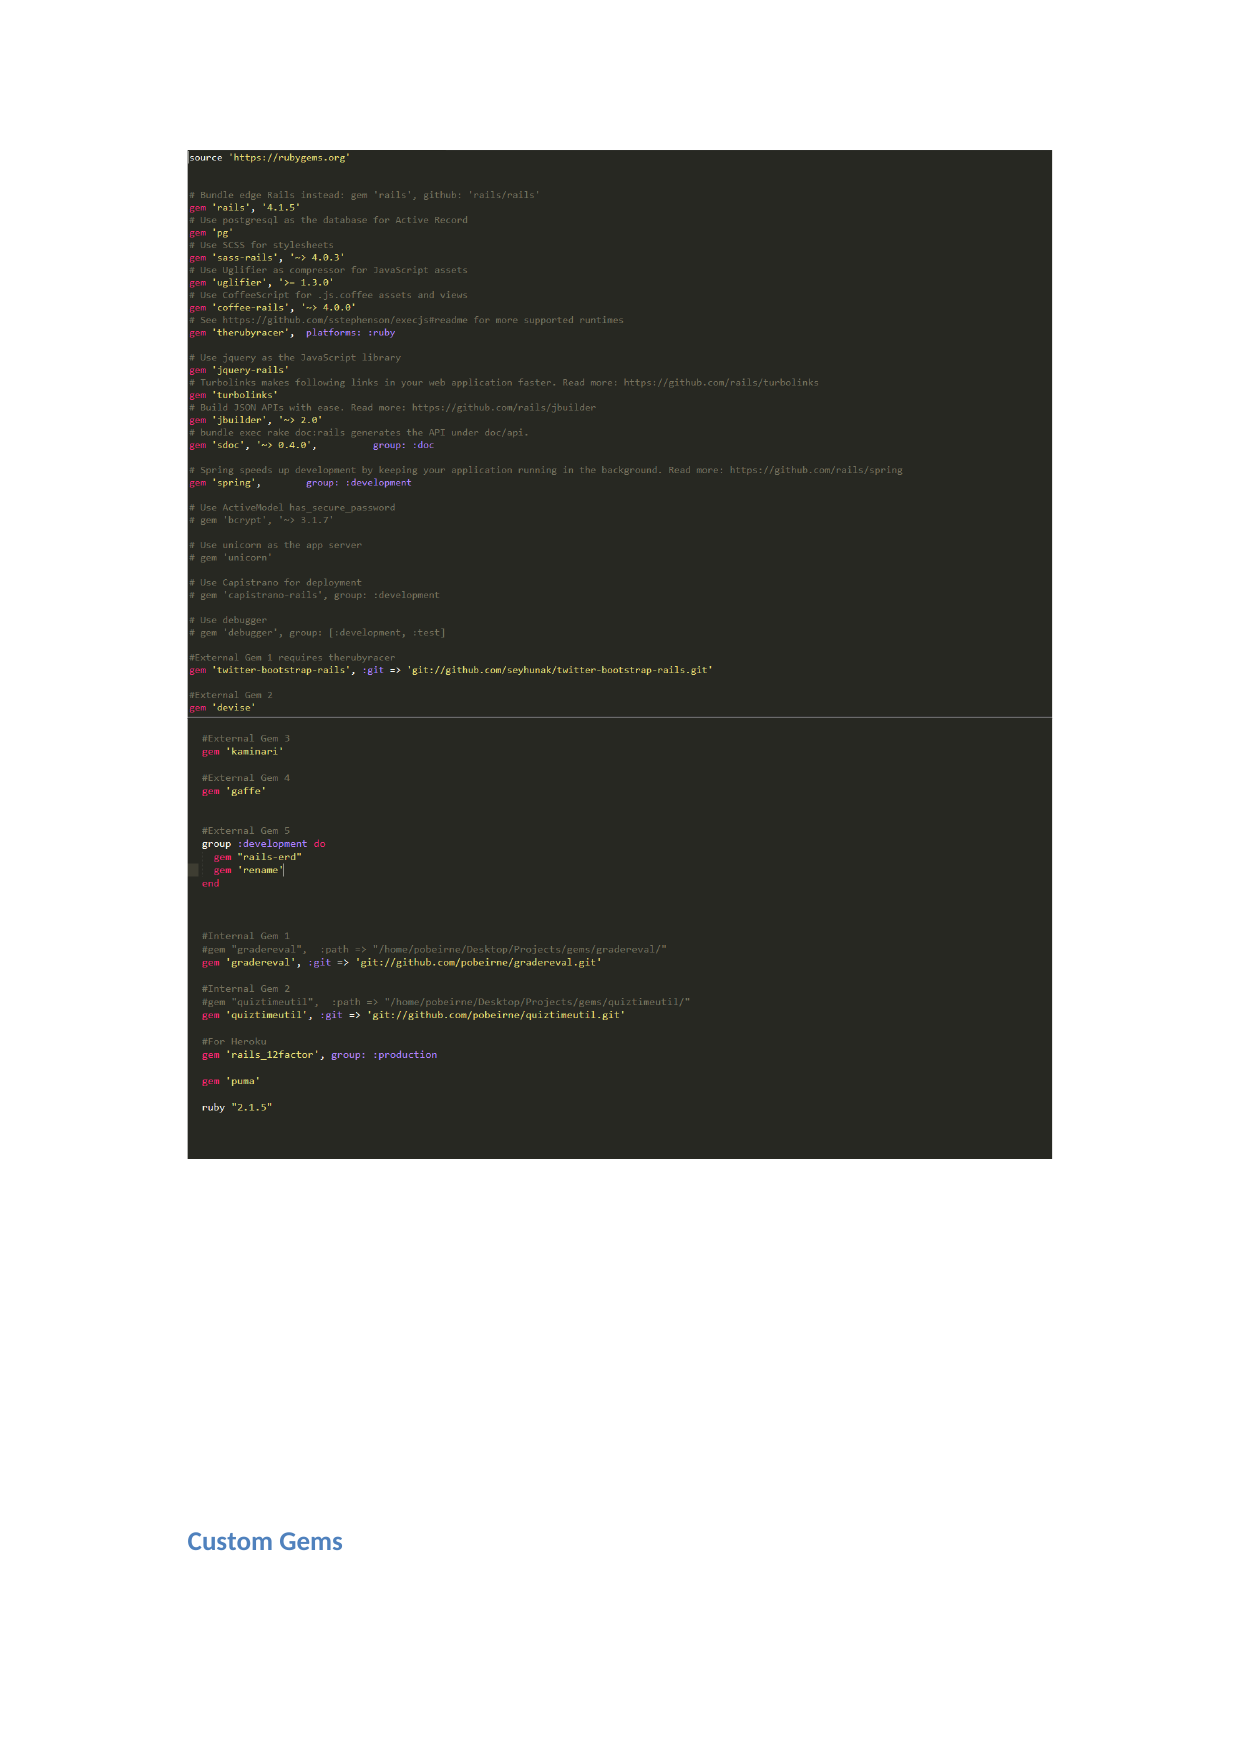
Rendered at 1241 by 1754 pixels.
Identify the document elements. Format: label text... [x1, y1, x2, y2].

picture [187, 150, 1053, 1159]
subtitle Custom Gems [187, 1524, 1053, 1557]
